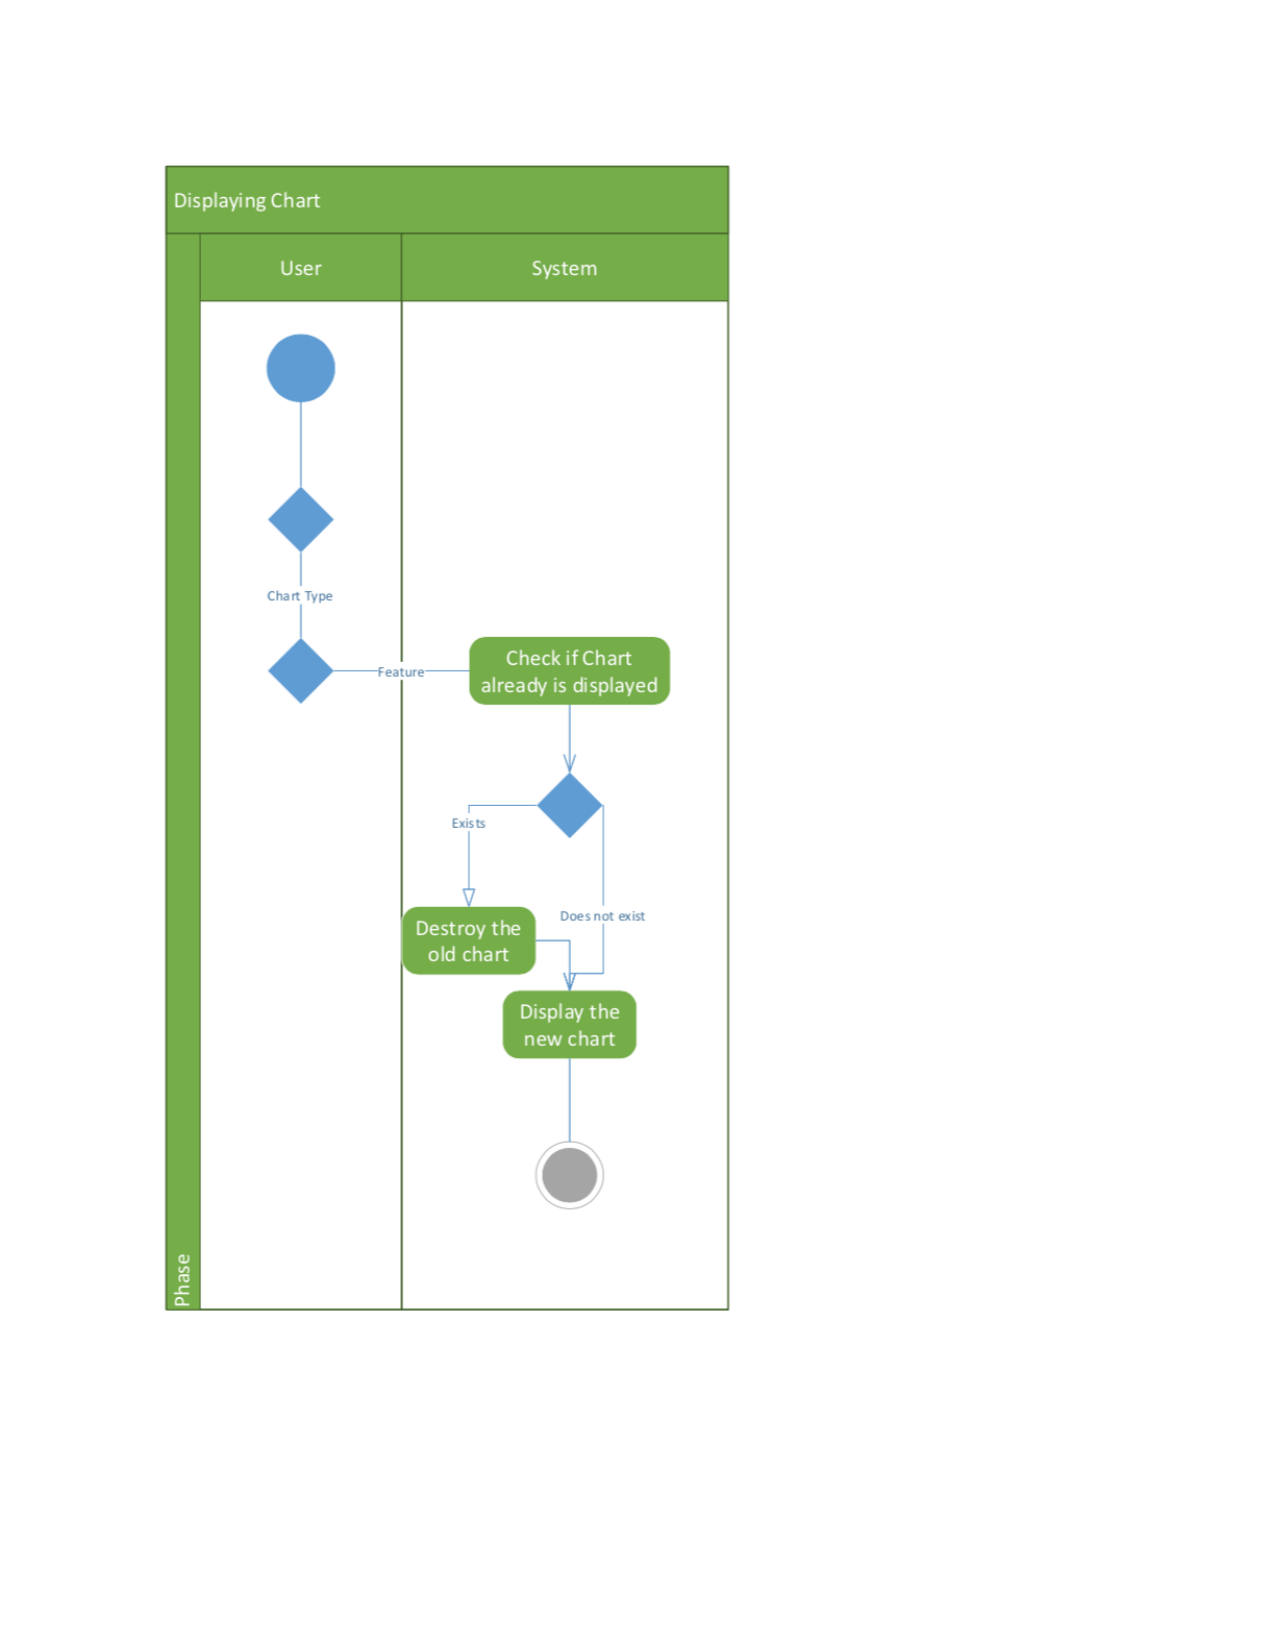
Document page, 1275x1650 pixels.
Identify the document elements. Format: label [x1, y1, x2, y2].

picture [150, 150, 746, 1321]
